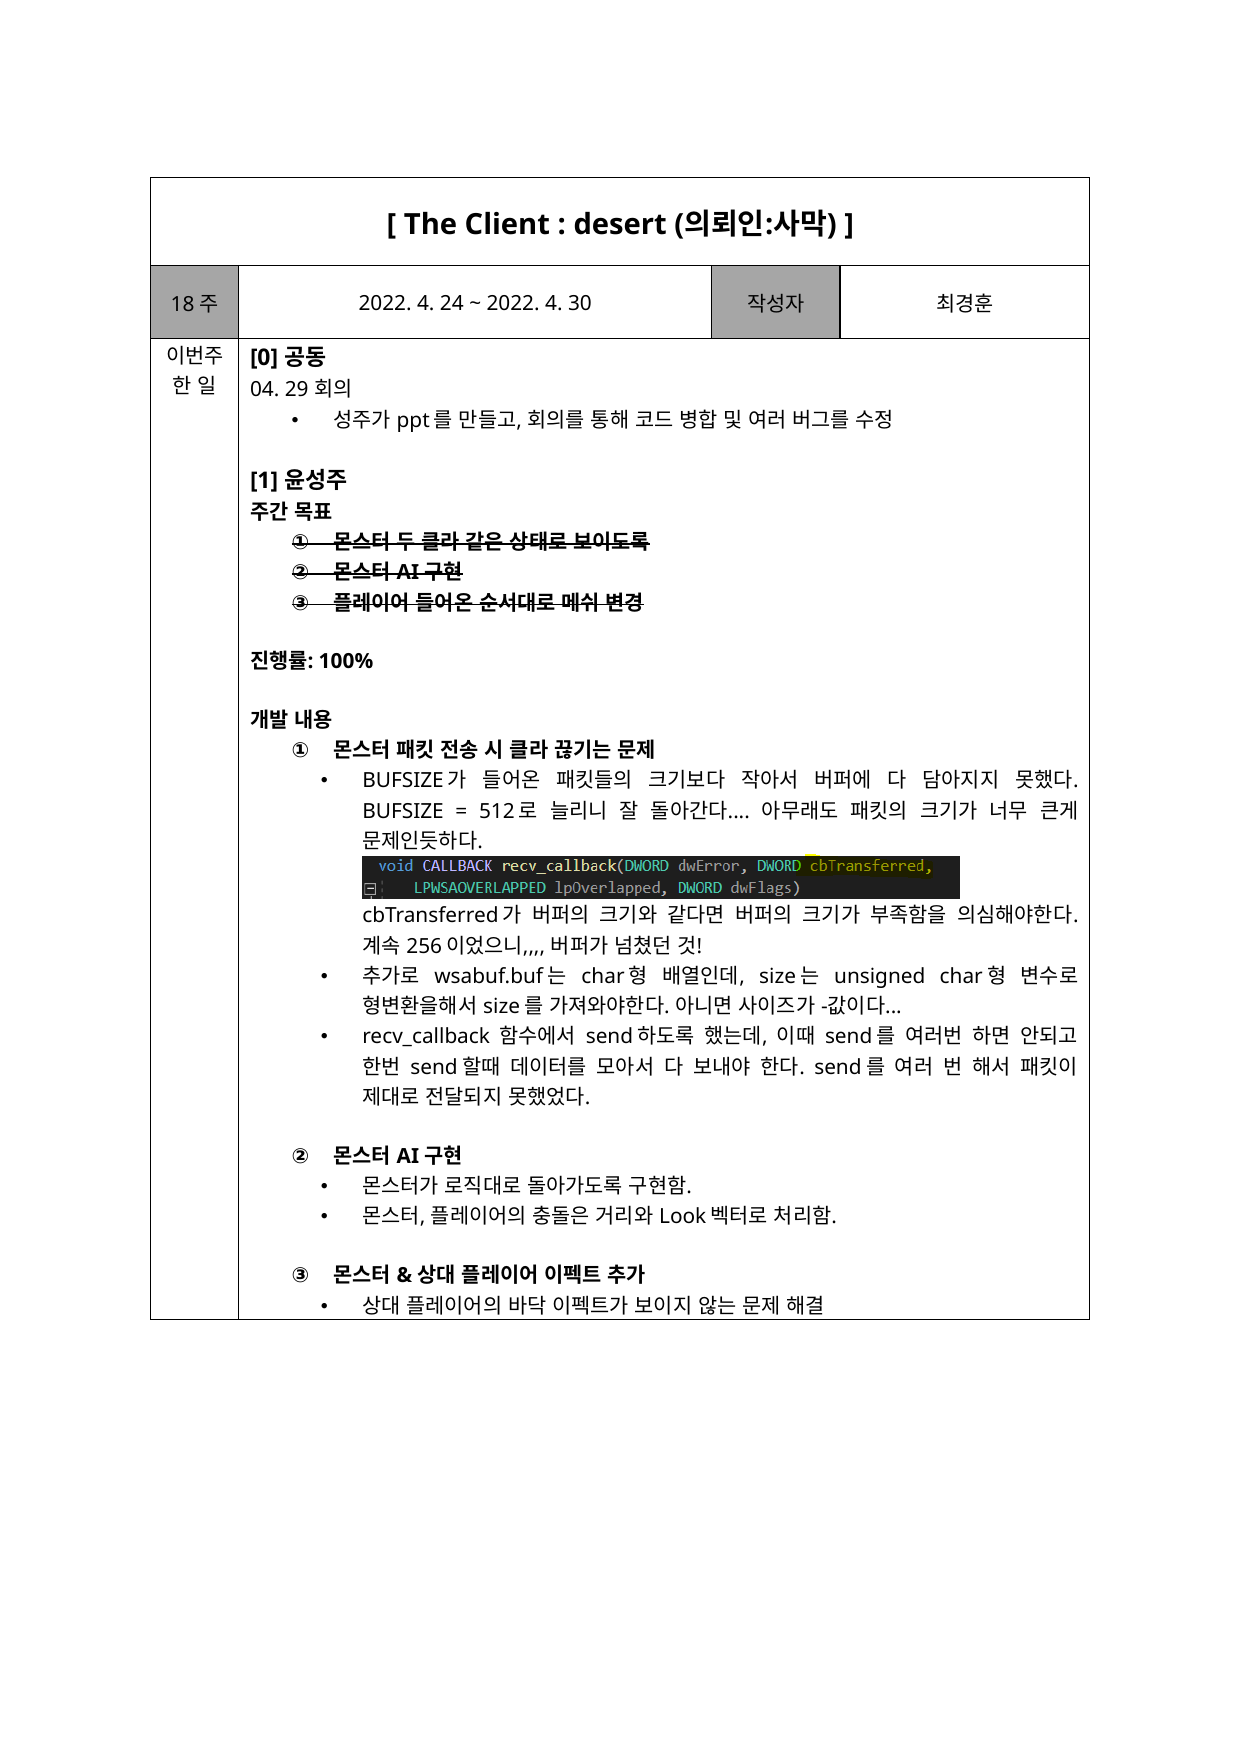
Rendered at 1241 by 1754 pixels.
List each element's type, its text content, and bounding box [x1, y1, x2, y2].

table_cell 이번주 한 일 [151, 339, 238, 1319]
table_cell 18 주 [151, 266, 238, 338]
table_cell 2022. 4. 24 ~ 2022. 4. 30 [239, 266, 711, 338]
table_header [ The Client : desert (의뢰인:사막) ] [151, 178, 1089, 265]
table_cell 최경훈 [841, 266, 1089, 338]
table_cell 작성자 [712, 266, 839, 338]
picture [362, 854, 960, 899]
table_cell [239, 339, 1089, 1319]
